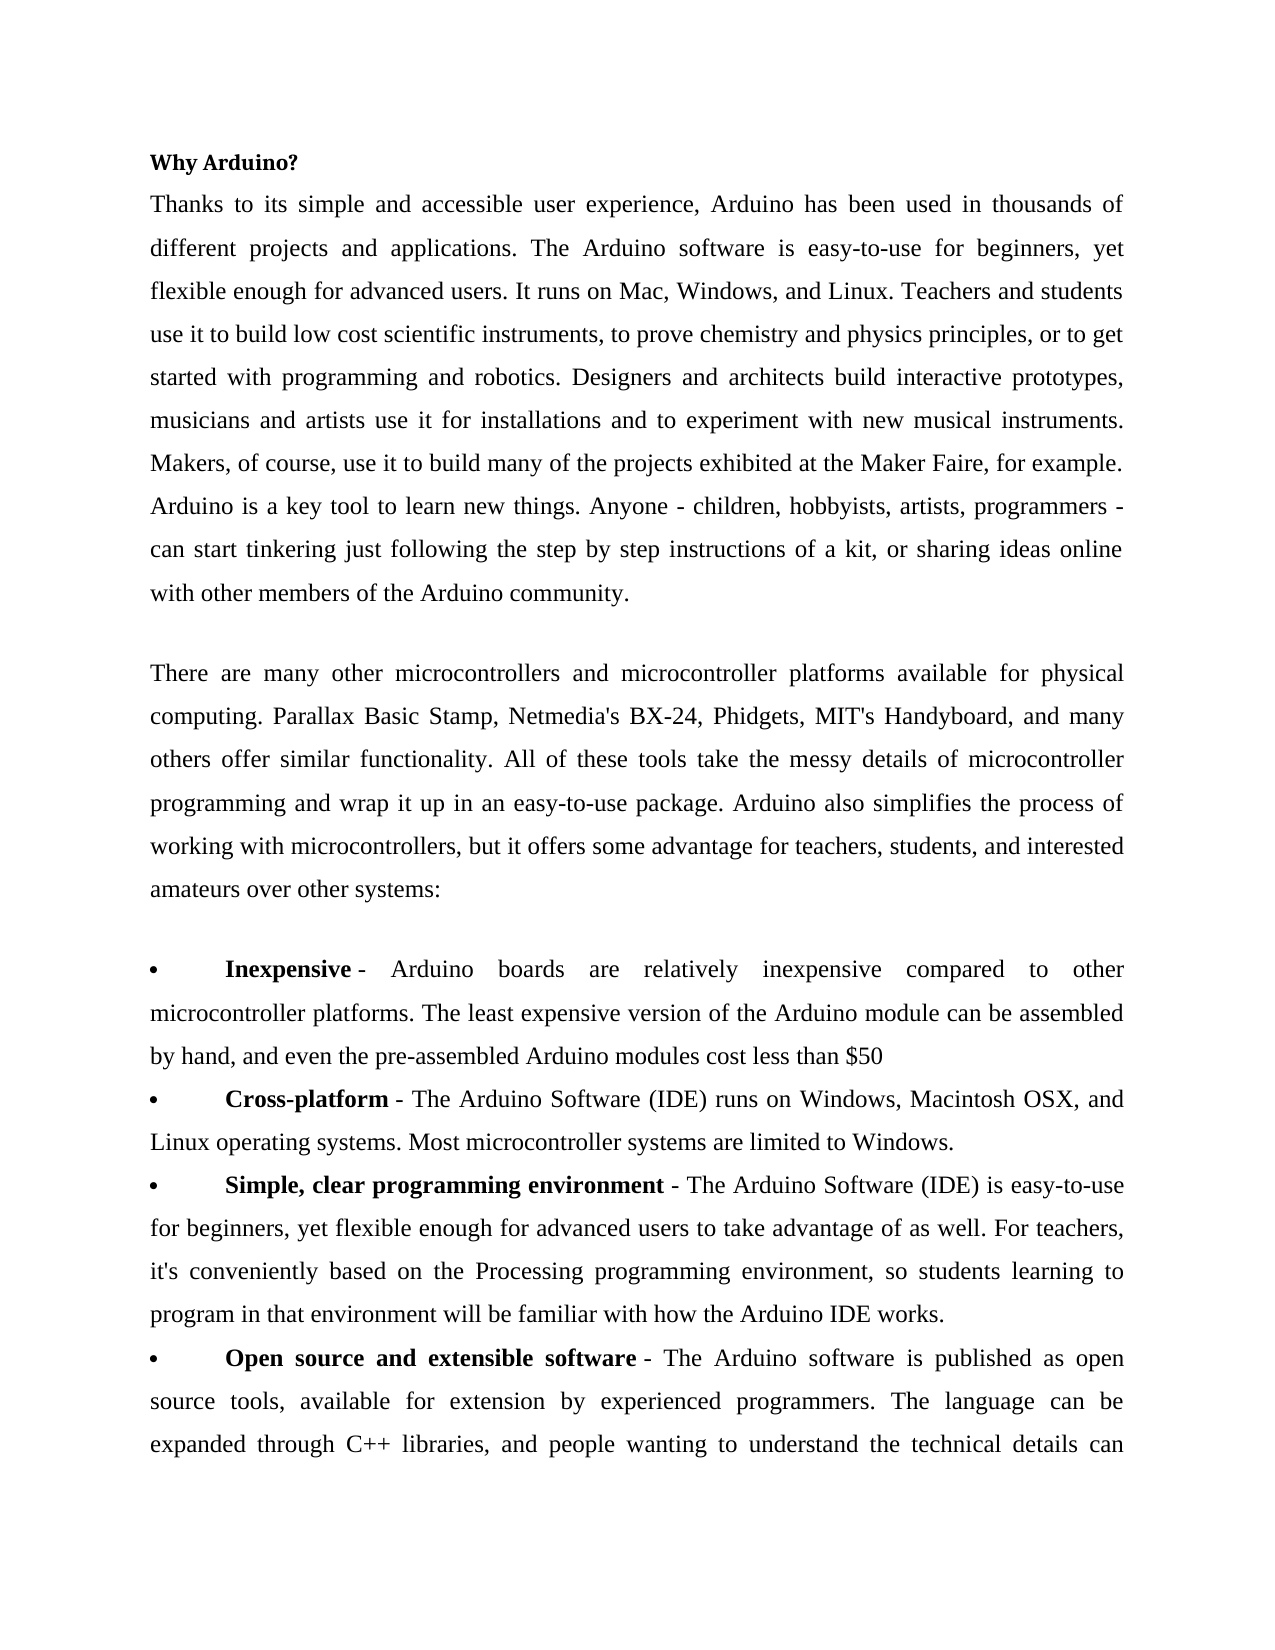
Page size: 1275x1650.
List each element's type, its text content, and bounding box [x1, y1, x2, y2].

list Inexpensive - Arduino boards are relatively inexpensive compared to other microcontroller platforms. The least expensive version of the Arduino module can be assembled by hand, and even the pre-assembled Arduino modules cost less than $50 [150, 954, 1125, 1069]
list Simple, clear programming environment - The Arduino Software (IDE) is easy-to-use for beginners, yet flexible enough for advanced users to take advantage of as well. For teachers, it's conveniently based on the Processing programming environment, so students learning to program in that environment will be familiar with how the Arduino IDE works. [150, 1170, 1125, 1328]
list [150, 1343, 1125, 1458]
subtitle Why Arduino? [150, 150, 1125, 176]
list Cross-platform - The Arduino Software (IDE) runs on Windows, Macintosh OSX, and Linux operating systems. Most microcontroller systems are limited to Windows. [150, 1084, 1125, 1156]
text Thanks to its simple and accessible user experience, Arduino has been used in thousands of different projects and applications. The Arduino software is easy-to-use for beginners, yet flexible enough for advanced users. It runs on Mac, Windows, and Linux. Teachers and students use it to build low cost scientific instruments, to prove chemistry and physics principles, or to get started with programming and robotics. Designers and architects build interactive prototypes, musicians and artists use it for installations and to experiment with new musical instruments. Makers, of course, use it to build many of the projects exhibited at the Maker Faire, for example. Arduino is a key tool to learn new things. Anyone - children, hobbyists, artists, programmers - can start tinkering just following the step by step instructions of a kit, or sharing ideas online with other members of the Arduino community. [150, 189, 1125, 606]
text There are many other microcontrollers and microcontroller platforms available for physical computing. Parallax Basic Stamp, Netmedia's BX-24, Phidgets, MIT's Handyboard, and many others offer similar functionality. All of these tools take the messy details of microcontroller programming and wrap it up in an easy-to-use package. Arduino also simplifies the process of working with microcontrollers, but it offers some advantage for teachers, students, and interested amateurs over other systems: [150, 658, 1125, 903]
